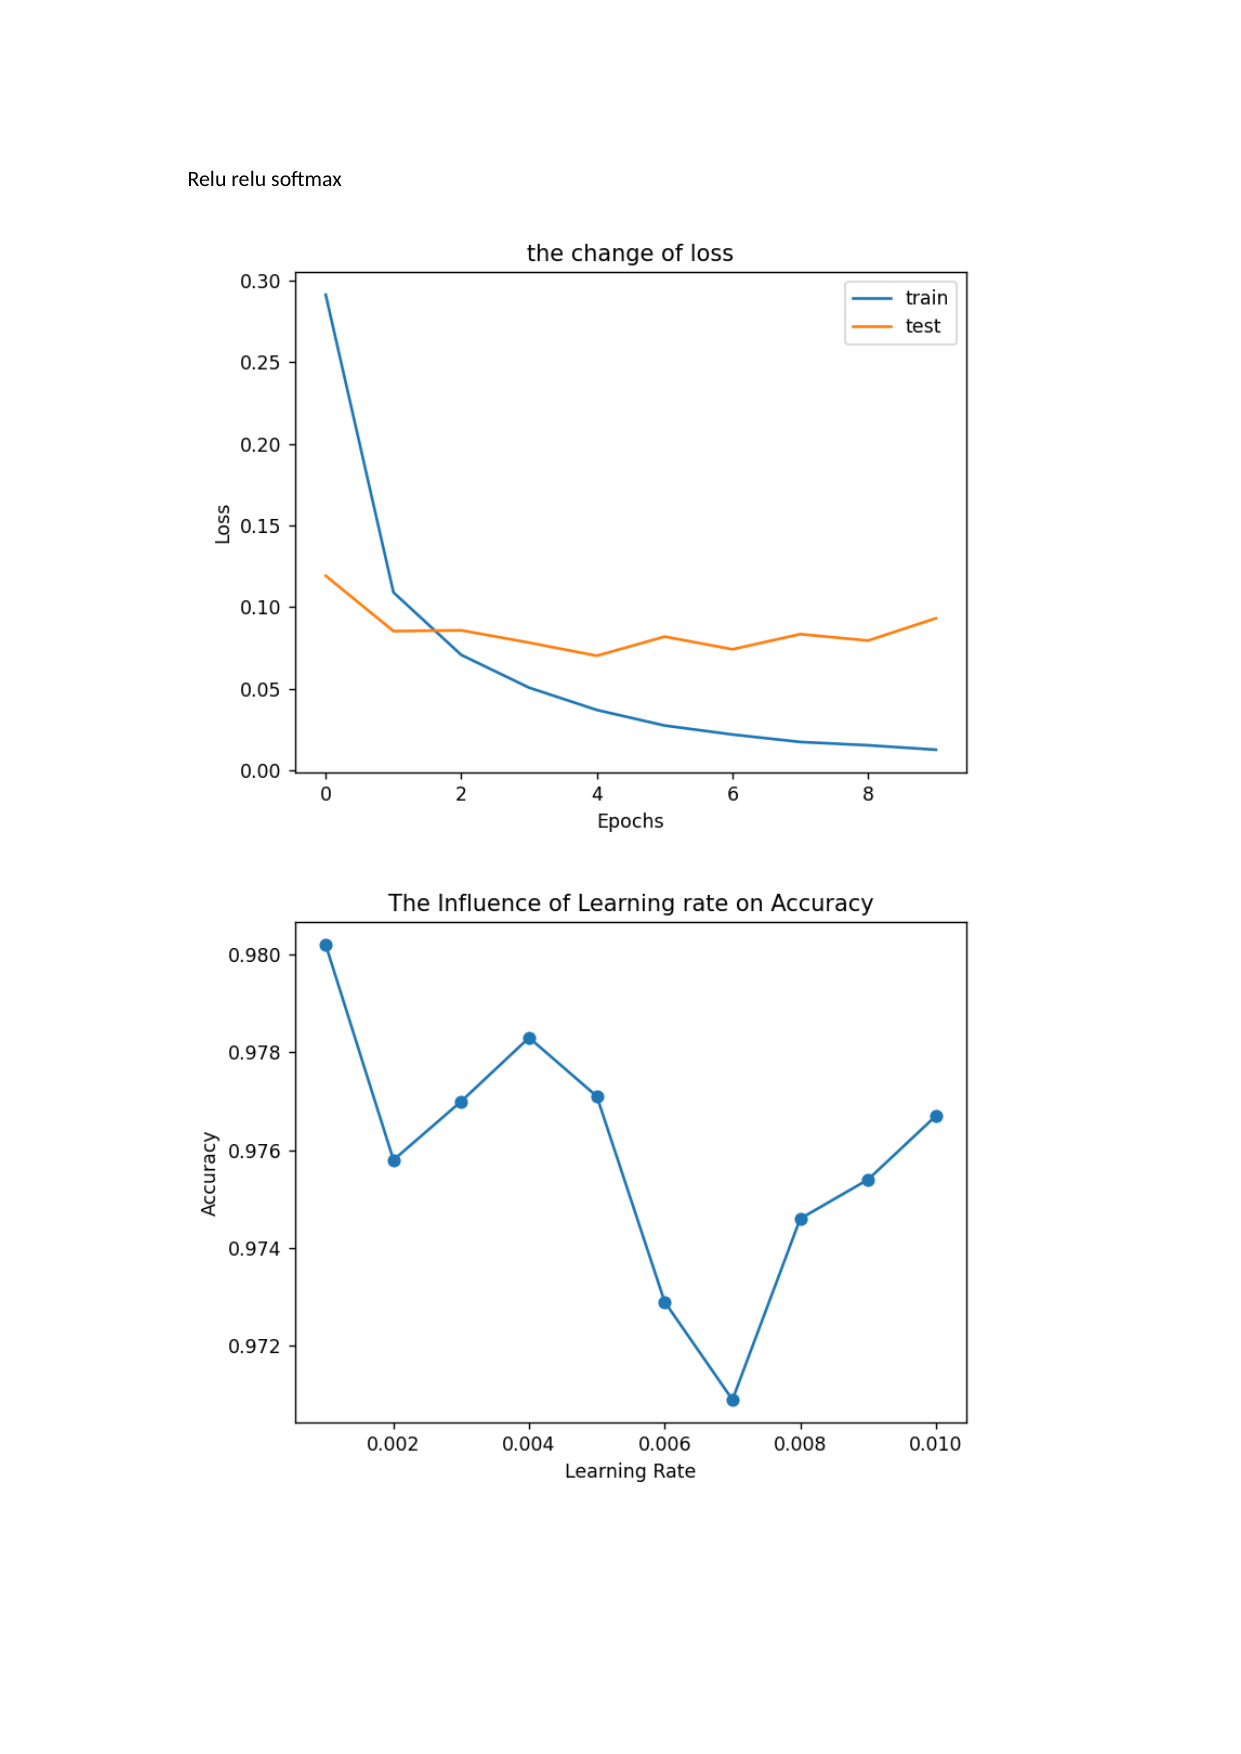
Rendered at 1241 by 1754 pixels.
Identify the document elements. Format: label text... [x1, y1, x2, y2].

picture [187, 194, 1053, 1494]
text Relu relu softmax [187, 162, 1053, 194]
